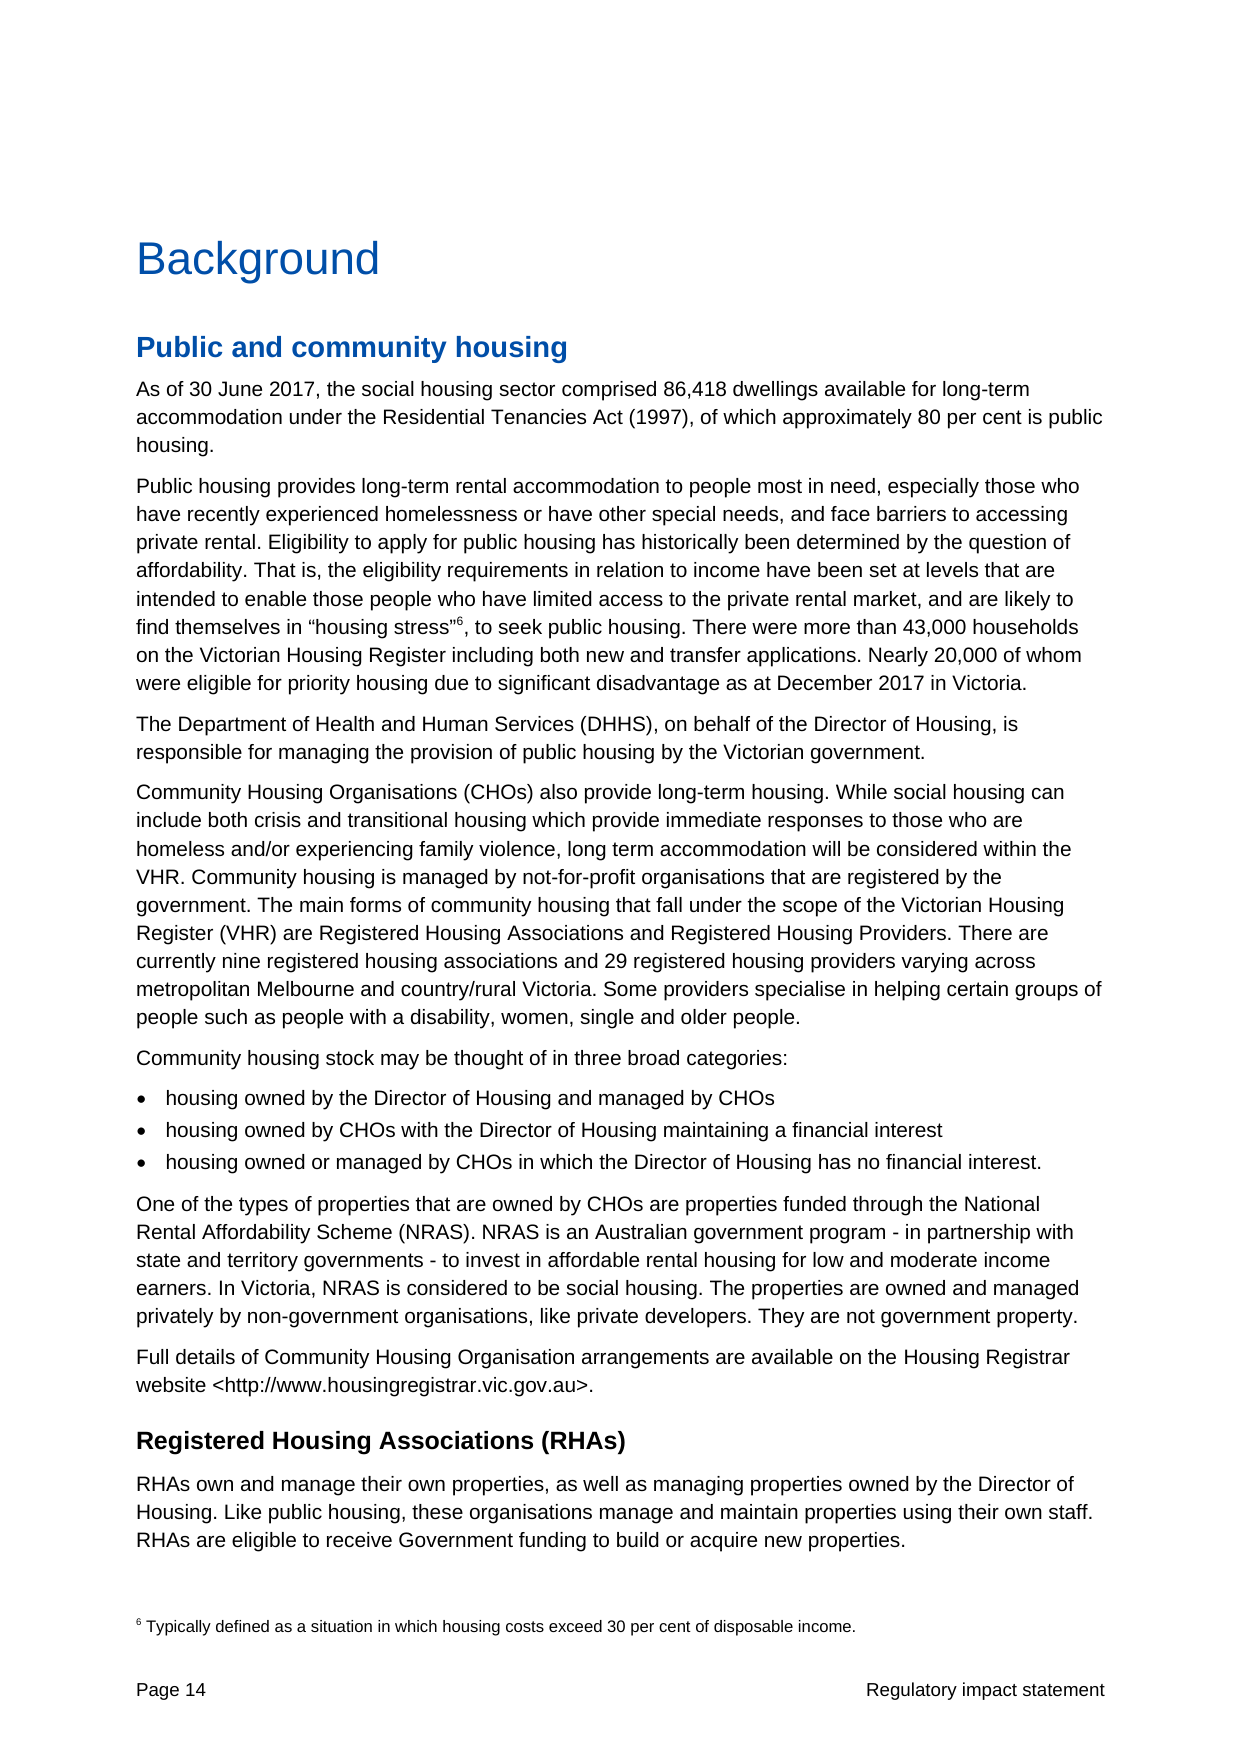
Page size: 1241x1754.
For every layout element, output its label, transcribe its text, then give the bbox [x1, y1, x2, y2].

text Public housing provides long-term rental accommodation to people most in need, especially those who have recently experienced homelessness or have other special needs, and face barriers to accessing private rental. Eligibility to apply for public housing has historically been determined by the question of affordability. That is, the eligibility requirements in relation to income have been set at levels that are intended to enable those people who have limited access to the private rental market, and are likely to find themselves in “housing stress”, to seek public housing. There were more than 43,000 households on the Victorian Housing Register including both new and transfer applications. Nearly 20,000 of whom were eligible for priority housing due to significant disadvantage as at December 2017 in Victoria. [136, 470, 1104, 695]
text Community housing stock may be thought of in three broad categories: [136, 1042, 1104, 1070]
text housing owned by the Director of Housing and managed by CHOs [136, 1082, 1104, 1110]
text RHAs own and manage their own properties, as well as managing properties owned by the Director of Housing. Like public housing, these organisations manage and maintain properties using their own staff. RHAs are eligible to receive Government funding to build or acquire new properties. [136, 1468, 1104, 1552]
text housing owned by CHOs with the Director of Housing maintaining a financial interest [136, 1114, 1104, 1143]
text housing owned or managed by CHOs in which the Director of Housing has no financial interest. [136, 1147, 1104, 1175]
subtitle Background [136, 231, 1104, 284]
text Community Housing Organisations (CHOs) also provide long-term housing. While social housing can include both crisis and transitional housing which provide immediate responses to those who are homeless and/or experiencing family violence, long term accommodation will be considered within the VHR. Community housing is managed by not-for-profit organisations that are registered by the government. The main forms of community housing that fall under the scope of the Victorian Housing Register (VHR) are Registered Housing Associations and Registered Housing Providers. There are currently nine registered housing associations and 29 registered housing providers varying across metropolitan Melbourne and country/rural Victoria. Some providers specialise in helping certain groups of people such as people with a disability, women, single and older people. [136, 776, 1104, 1029]
subtitle Registered Housing Associations (RHAs) [136, 1426, 1104, 1455]
text One of the types of properties that are owned by CHOs are properties funded through the National Rental Affordability Scheme (NRAS). NRAS is an Australian government program - in partnership with state and territory governments - to invest in affordable rental housing for low and moderate income earners. In Victoria, NRAS is considered to be social housing. The properties are owned and managed privately by non-government organisations, like private developers. They are not government property. [136, 1187, 1104, 1328]
text The Department of Health and Human Services (DHHS), on behalf of the Director of Housing, is responsible for managing the provision of public housing by the Victorian government. [136, 707, 1104, 763]
text Full details of Community Housing Organisation arrangements are available on the Housing Registrar website <http://www.housingregistrar.vic.gov.au>. [136, 1341, 1104, 1397]
text As of 30 June 2017, the social housing sector comprised 86,418 dwellings available for long-term accommodation under the Residential Tenancies Act (1997), of which approximately 80 per cent is public housing. [136, 373, 1104, 457]
subtitle Public and community housing [136, 330, 1104, 363]
